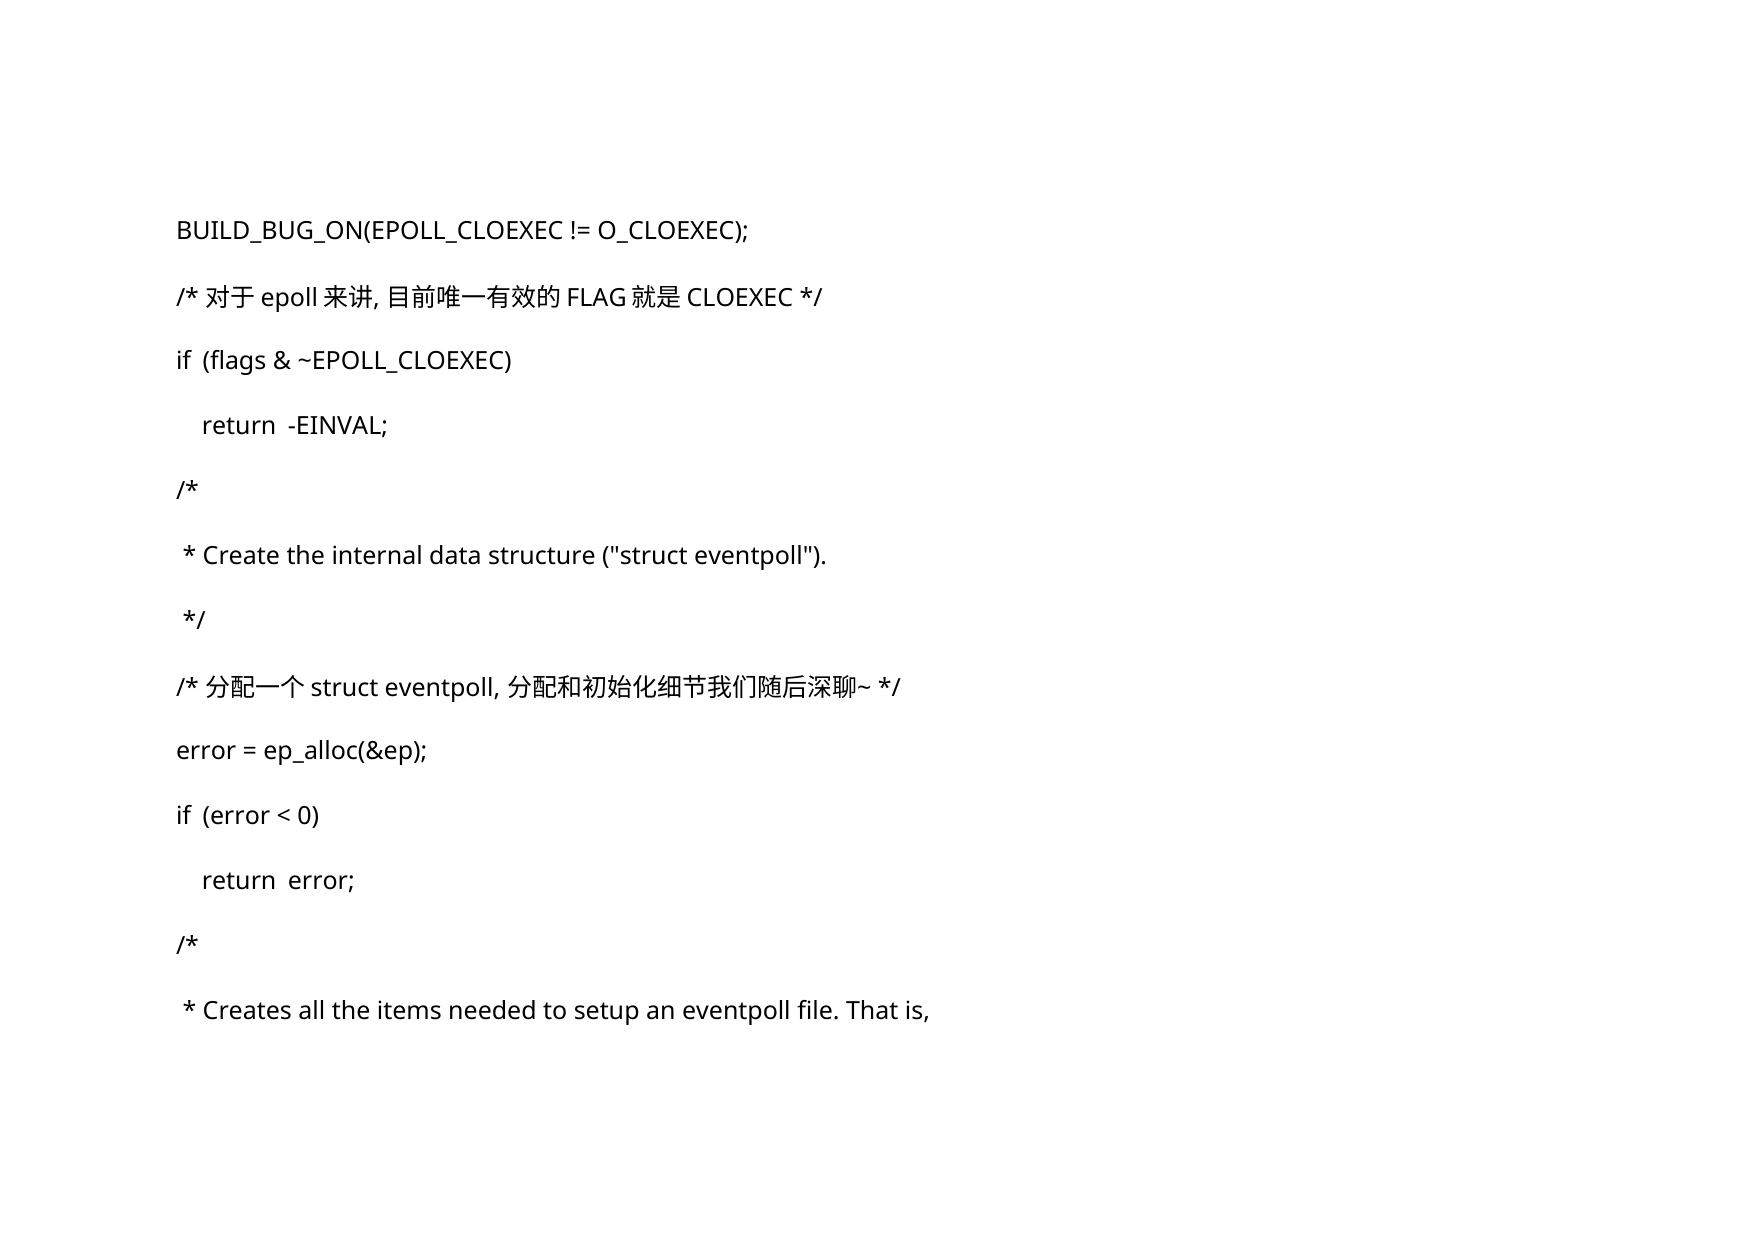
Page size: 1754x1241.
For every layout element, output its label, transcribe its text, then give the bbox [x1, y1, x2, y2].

text * Creates all the items needed to setup an eventpoll file. That is, [150, 978, 1604, 1043]
text * Create the internal data structure ("struct eventpoll"). [150, 523, 1604, 588]
text */ [150, 588, 1604, 653]
text /* 分配一个struct eventpoll, 分配和初始化细节我们随后深聊~ */ [150, 653, 1604, 718]
text /* 对于epoll来讲, 目前唯一有效的FLAG就是CLOEXEC */ [150, 263, 1604, 328]
text return error; [150, 848, 1604, 913]
text BUILD_BUG_ON(EPOLL_CLOEXEC != O_CLOEXEC); [150, 198, 1604, 263]
text if (error < 0) [150, 783, 1604, 848]
text /* [150, 458, 1604, 523]
text error = ep_alloc(&ep); [150, 718, 1604, 783]
text if (flags & ~EPOLL_CLOEXEC) [150, 328, 1604, 393]
text /* [150, 913, 1604, 978]
text return -EINVAL; [150, 393, 1604, 458]
